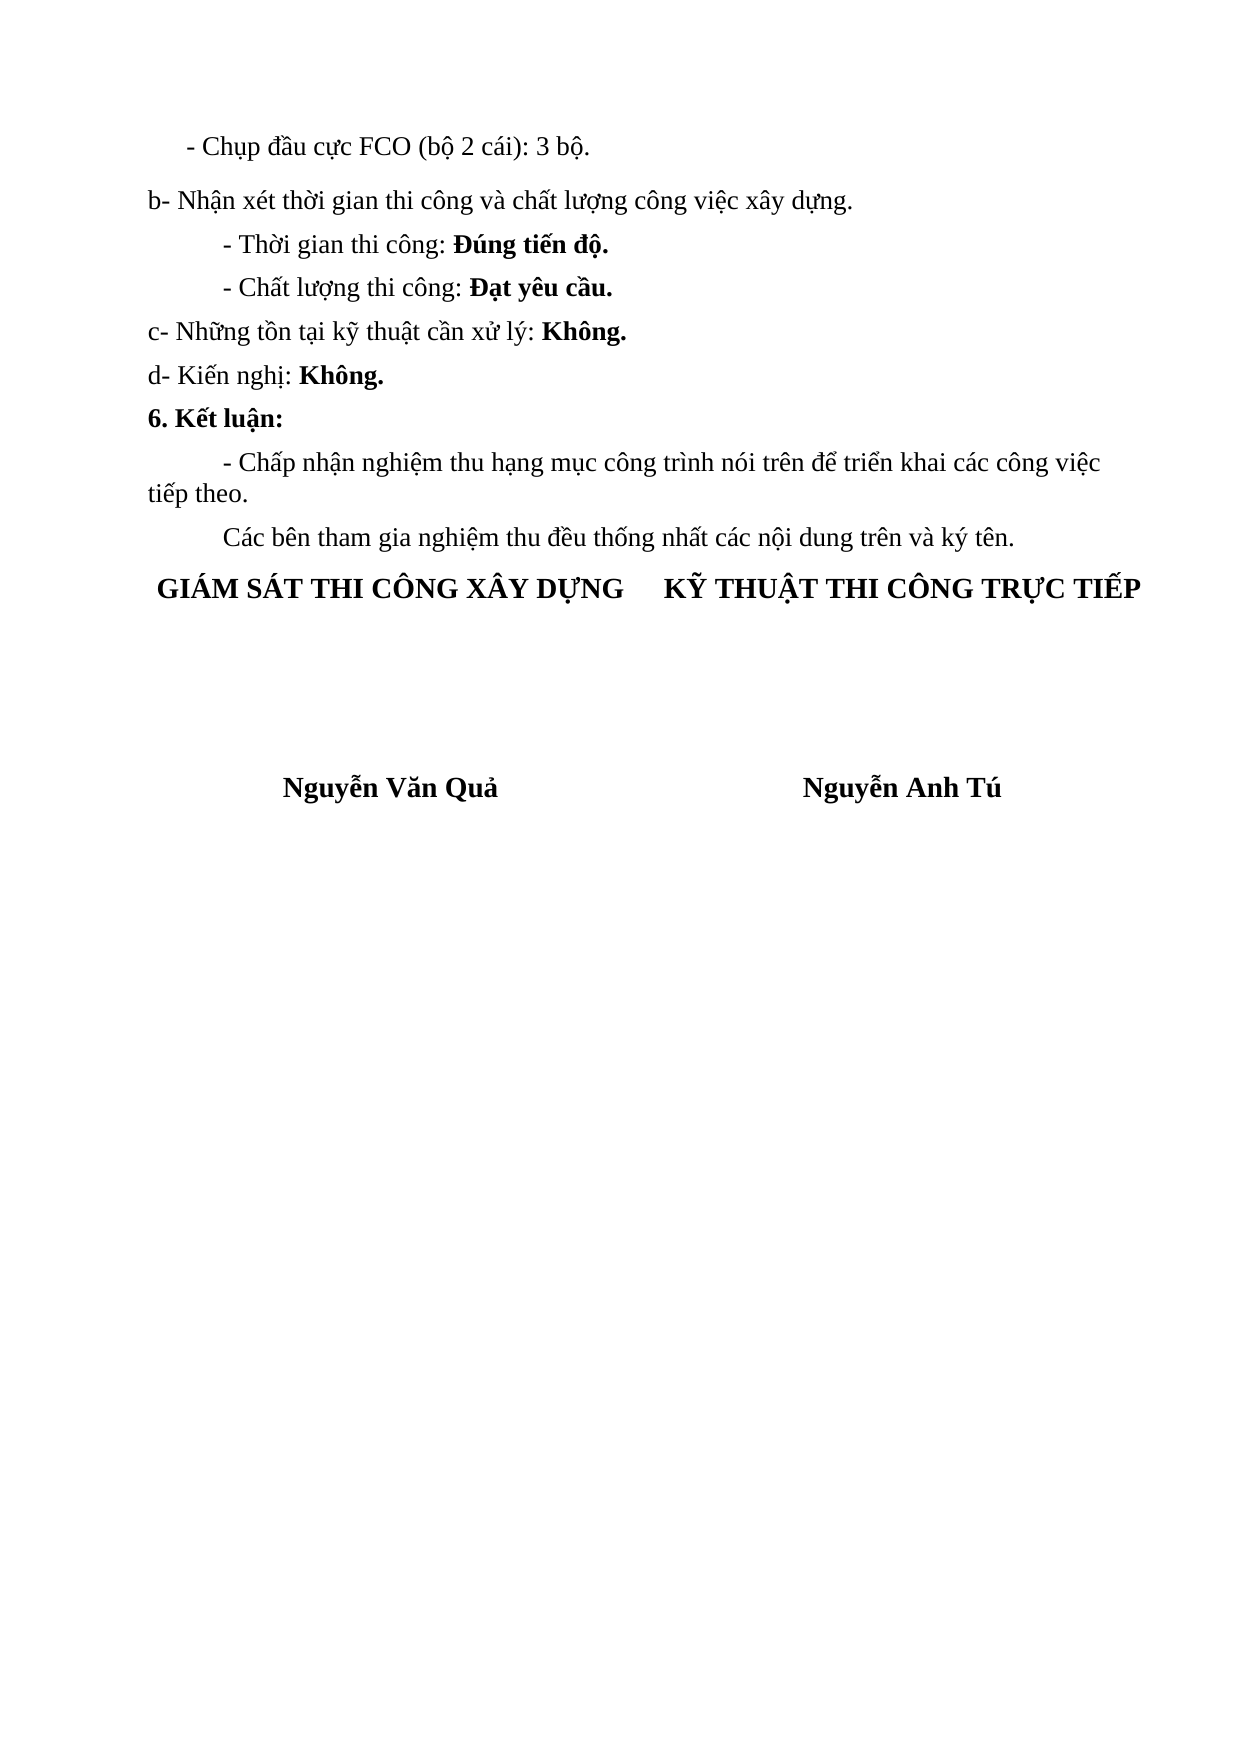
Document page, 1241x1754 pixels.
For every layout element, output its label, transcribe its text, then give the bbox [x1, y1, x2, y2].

text Các bên tham gia nghiệm thu đều thống nhất các nội dung trên và ký tên. [148, 521, 1137, 552]
text b- Nhận xét thời gian thi công và chất lượng công việc xây dựng. [148, 184, 1137, 215]
table_cell - Chụp đầu cực FCO (bộ 2 cái): 3 bộ. [148, 120, 981, 172]
text - Chấp nhận nghiệm thu hạng mục công trình nói trên để triển khai các công việc tiếp theo. [148, 446, 1137, 508]
table_header KỸ THUẬT THI CÔNG TRỰC TIẾP Nguyễn Anh Tú [644, 565, 1160, 809]
table_header GIÁM SÁT THI CÔNG XÂY DỰNG Nguyễn Văn Quả [136, 565, 644, 809]
text 6. Kết luận: [148, 402, 1137, 434]
text d- Kiến nghị: Không. [148, 359, 1137, 390]
text c- Những tồn tại kỹ thuật cần xử lý: Không. [148, 315, 1137, 346]
text - Thời gian thi công: Đúng tiến độ. [223, 228, 1137, 259]
text - Chất lượng thi công: Đạt yêu cầu. [223, 272, 1137, 303]
